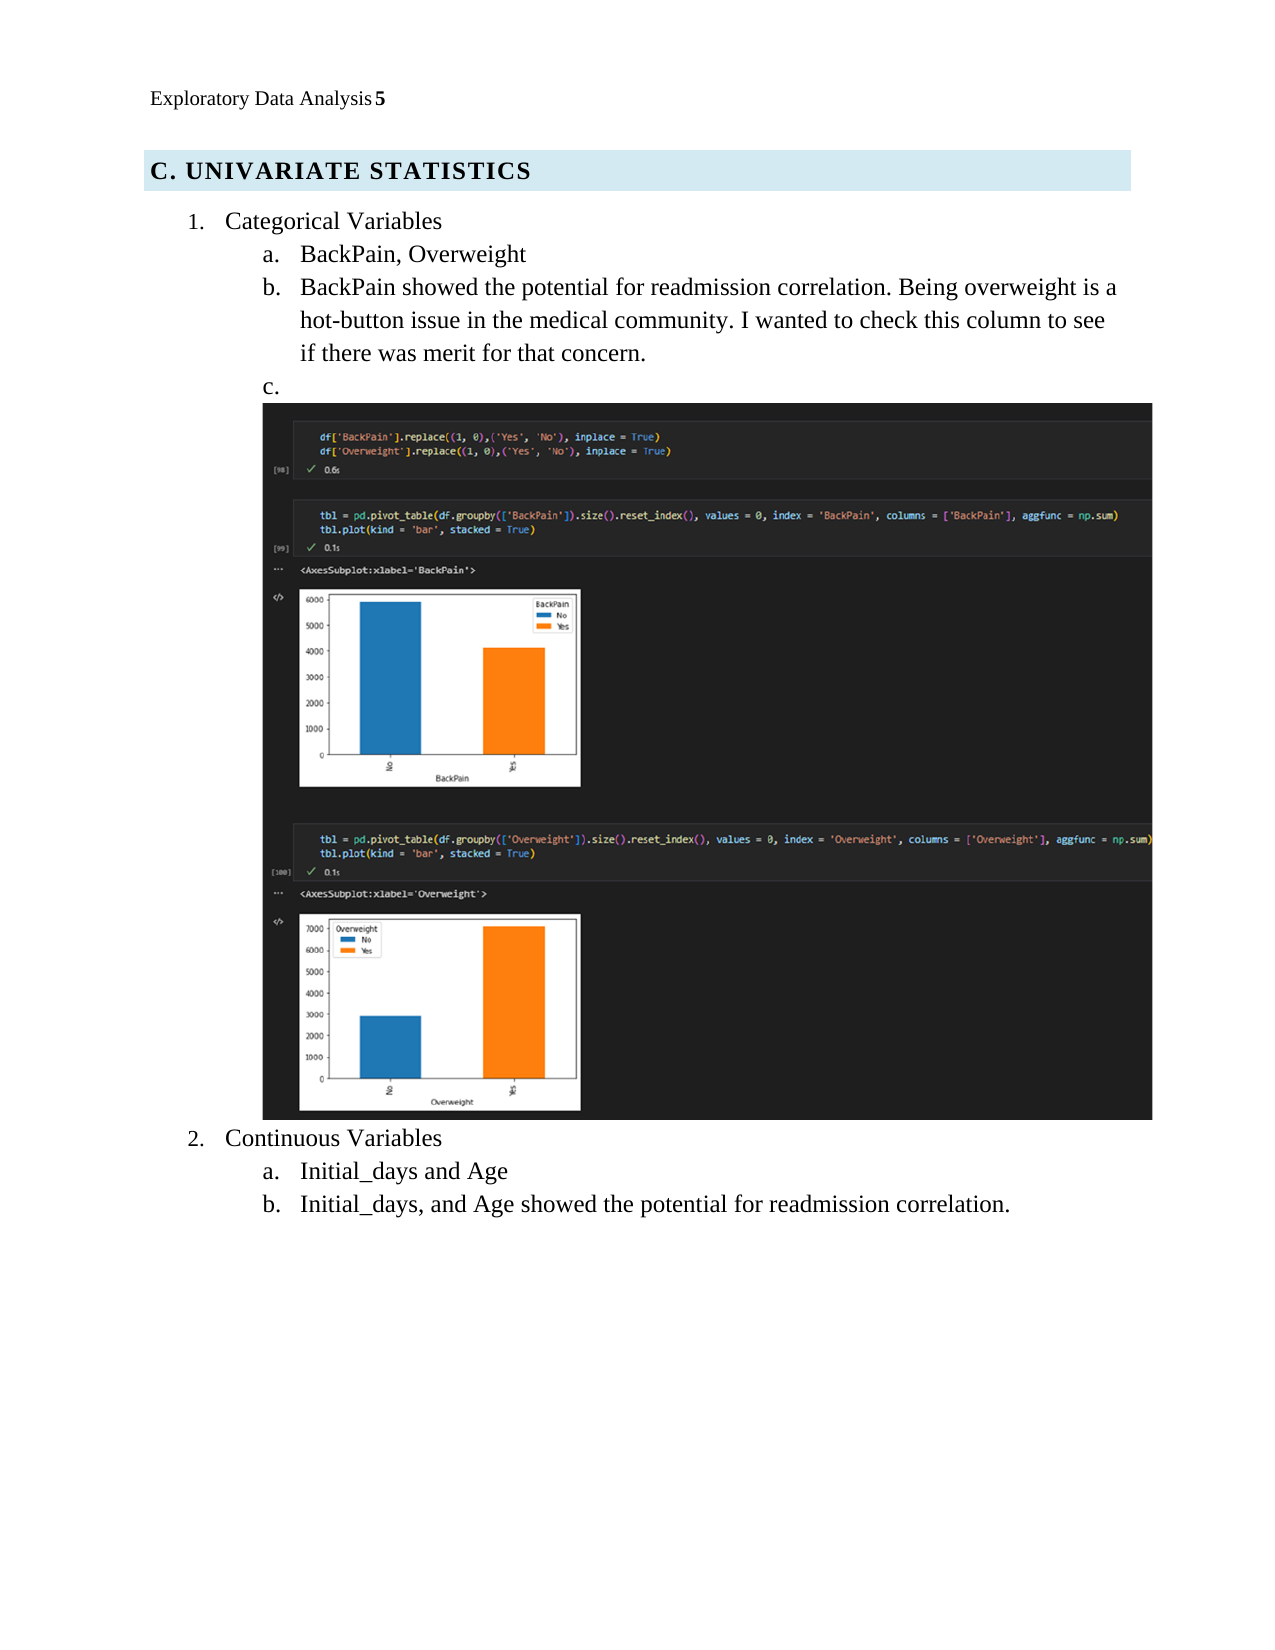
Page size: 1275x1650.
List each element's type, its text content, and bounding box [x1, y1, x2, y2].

list BackPain, Overweight [262, 239, 1125, 268]
list Continuous Variables [187, 1123, 1125, 1152]
list Initial_days, and Age showed the potential for readmission correlation. [262, 1189, 1125, 1218]
subtitle C. Univariate Statistics [150, 156, 1125, 185]
list Categorical Variables [187, 206, 1125, 235]
picture [262, 403, 1153, 1120]
list Initial_days and Age [262, 1156, 1125, 1185]
list BackPain showed the potential for readmission correlation. Being overweight is a hot-button issue in the medical community. I wanted to check this column to see if there was merit for that concern. [262, 272, 1125, 367]
